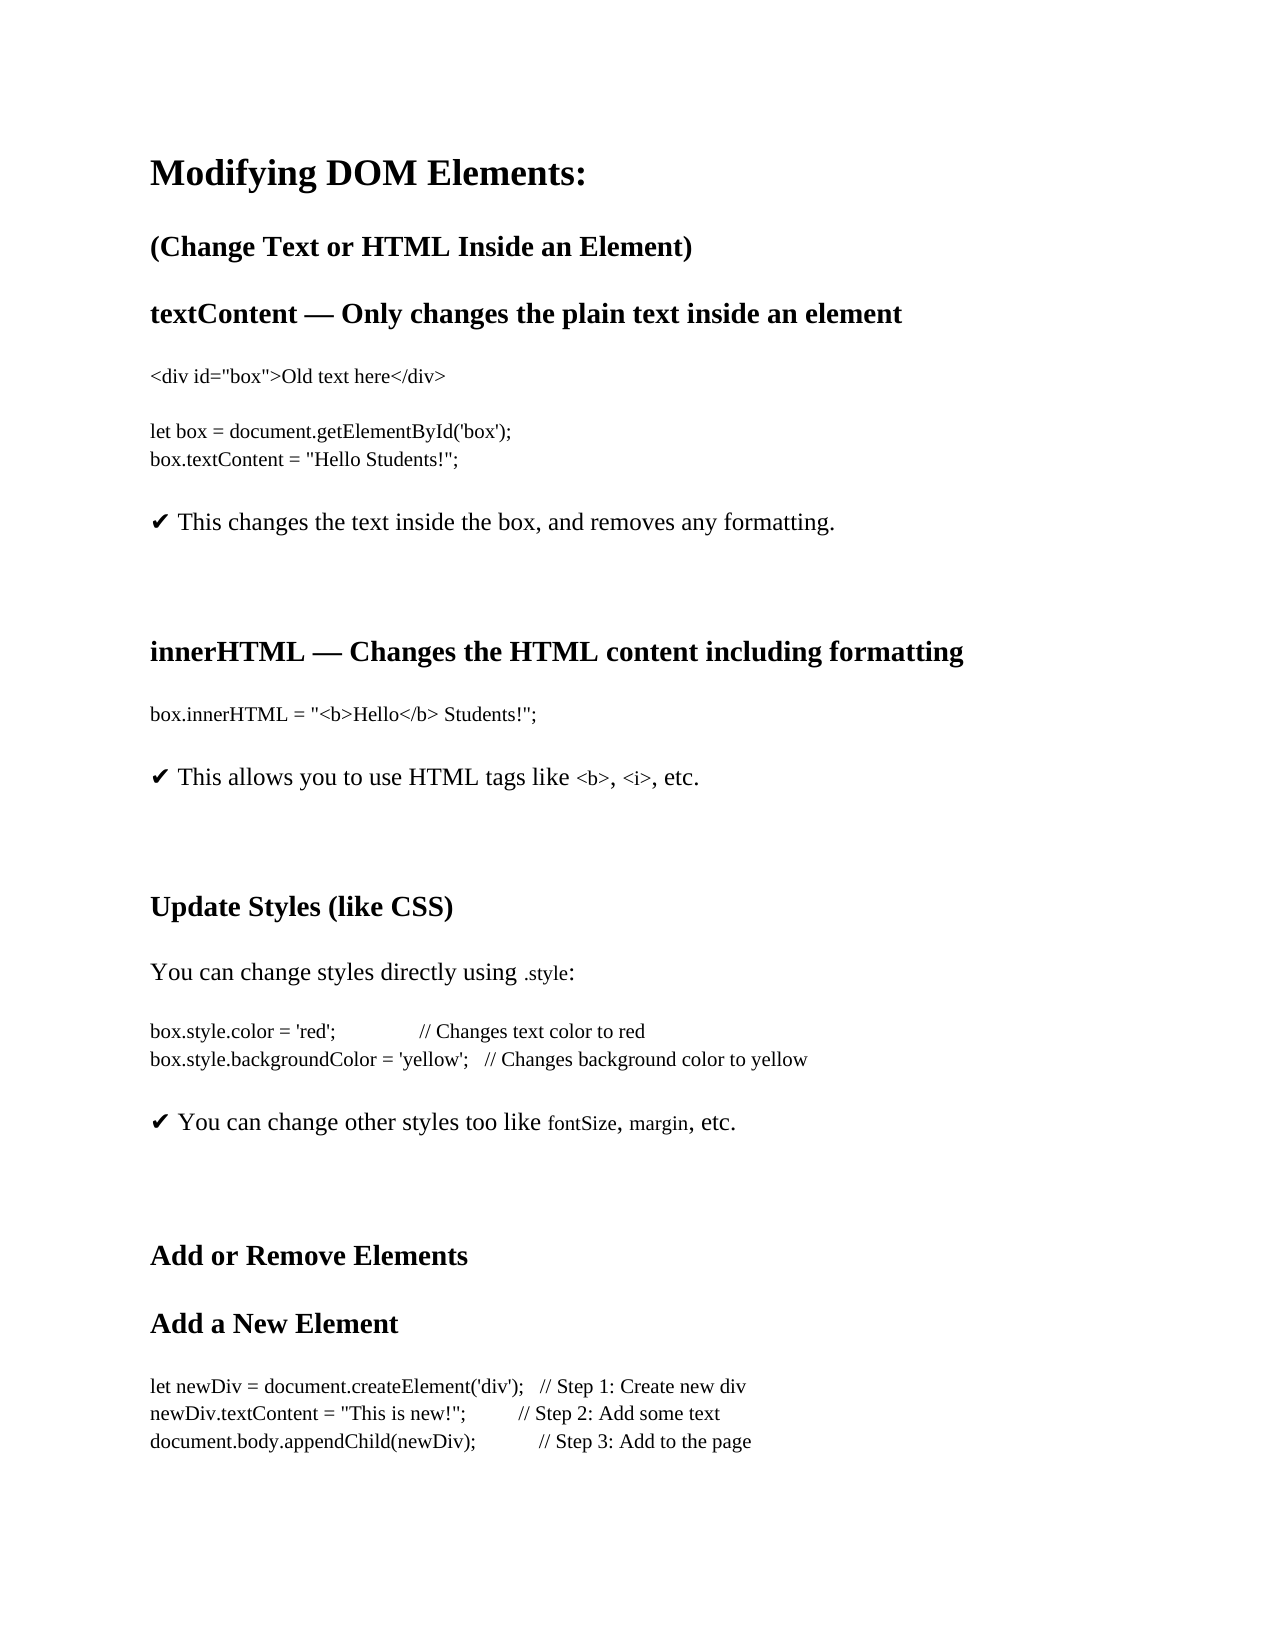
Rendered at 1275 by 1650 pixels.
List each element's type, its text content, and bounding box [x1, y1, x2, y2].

text Add or Remove Elements [150, 1238, 1125, 1272]
text <div id="box">Old text here</div> [150, 364, 1125, 388]
text document.body.appendChild(newDiv); // Step 3: Add to the page [150, 1429, 1125, 1453]
text innerHTML — Changes the HTML content including formatting [150, 634, 1125, 668]
text box.textContent = "Hello Students!"; [150, 447, 1125, 471]
text textContent — Only changes the plain text inside an element [150, 296, 1125, 330]
text let box = document.getElementById('box'); [150, 419, 1125, 443]
text ✔ You can change other styles too like fontSize, margin, etc. [150, 1103, 1125, 1138]
text box.style.backgroundColor = 'yellow'; // Changes background color to yellow [150, 1047, 1125, 1071]
text newDiv.textContent = "This is new!"; // Step 2: Add some text [150, 1401, 1125, 1425]
text box.innerHTML = "<b>Hello</b> Students!"; [150, 702, 1125, 726]
text ✔ This allows you to use HTML tags like <b>, <i>, etc. [150, 759, 1125, 793]
text You can change styles directly using .style: [150, 957, 1125, 986]
text Modifying DOM Elements: [150, 150, 1125, 193]
text box.style.color = 'red'; // Changes text color to red [150, 1019, 1125, 1043]
text ✔ This changes the text inside the box, and removes any formatting. [150, 504, 1125, 538]
text Update Styles (like CSS) [150, 889, 1125, 923]
text let newDiv = document.createElement('div'); // Step 1: Create new div [150, 1374, 1125, 1398]
text Add a New Element [150, 1306, 1125, 1339]
text (Change Text or HTML Inside an Element) [150, 229, 1125, 262]
